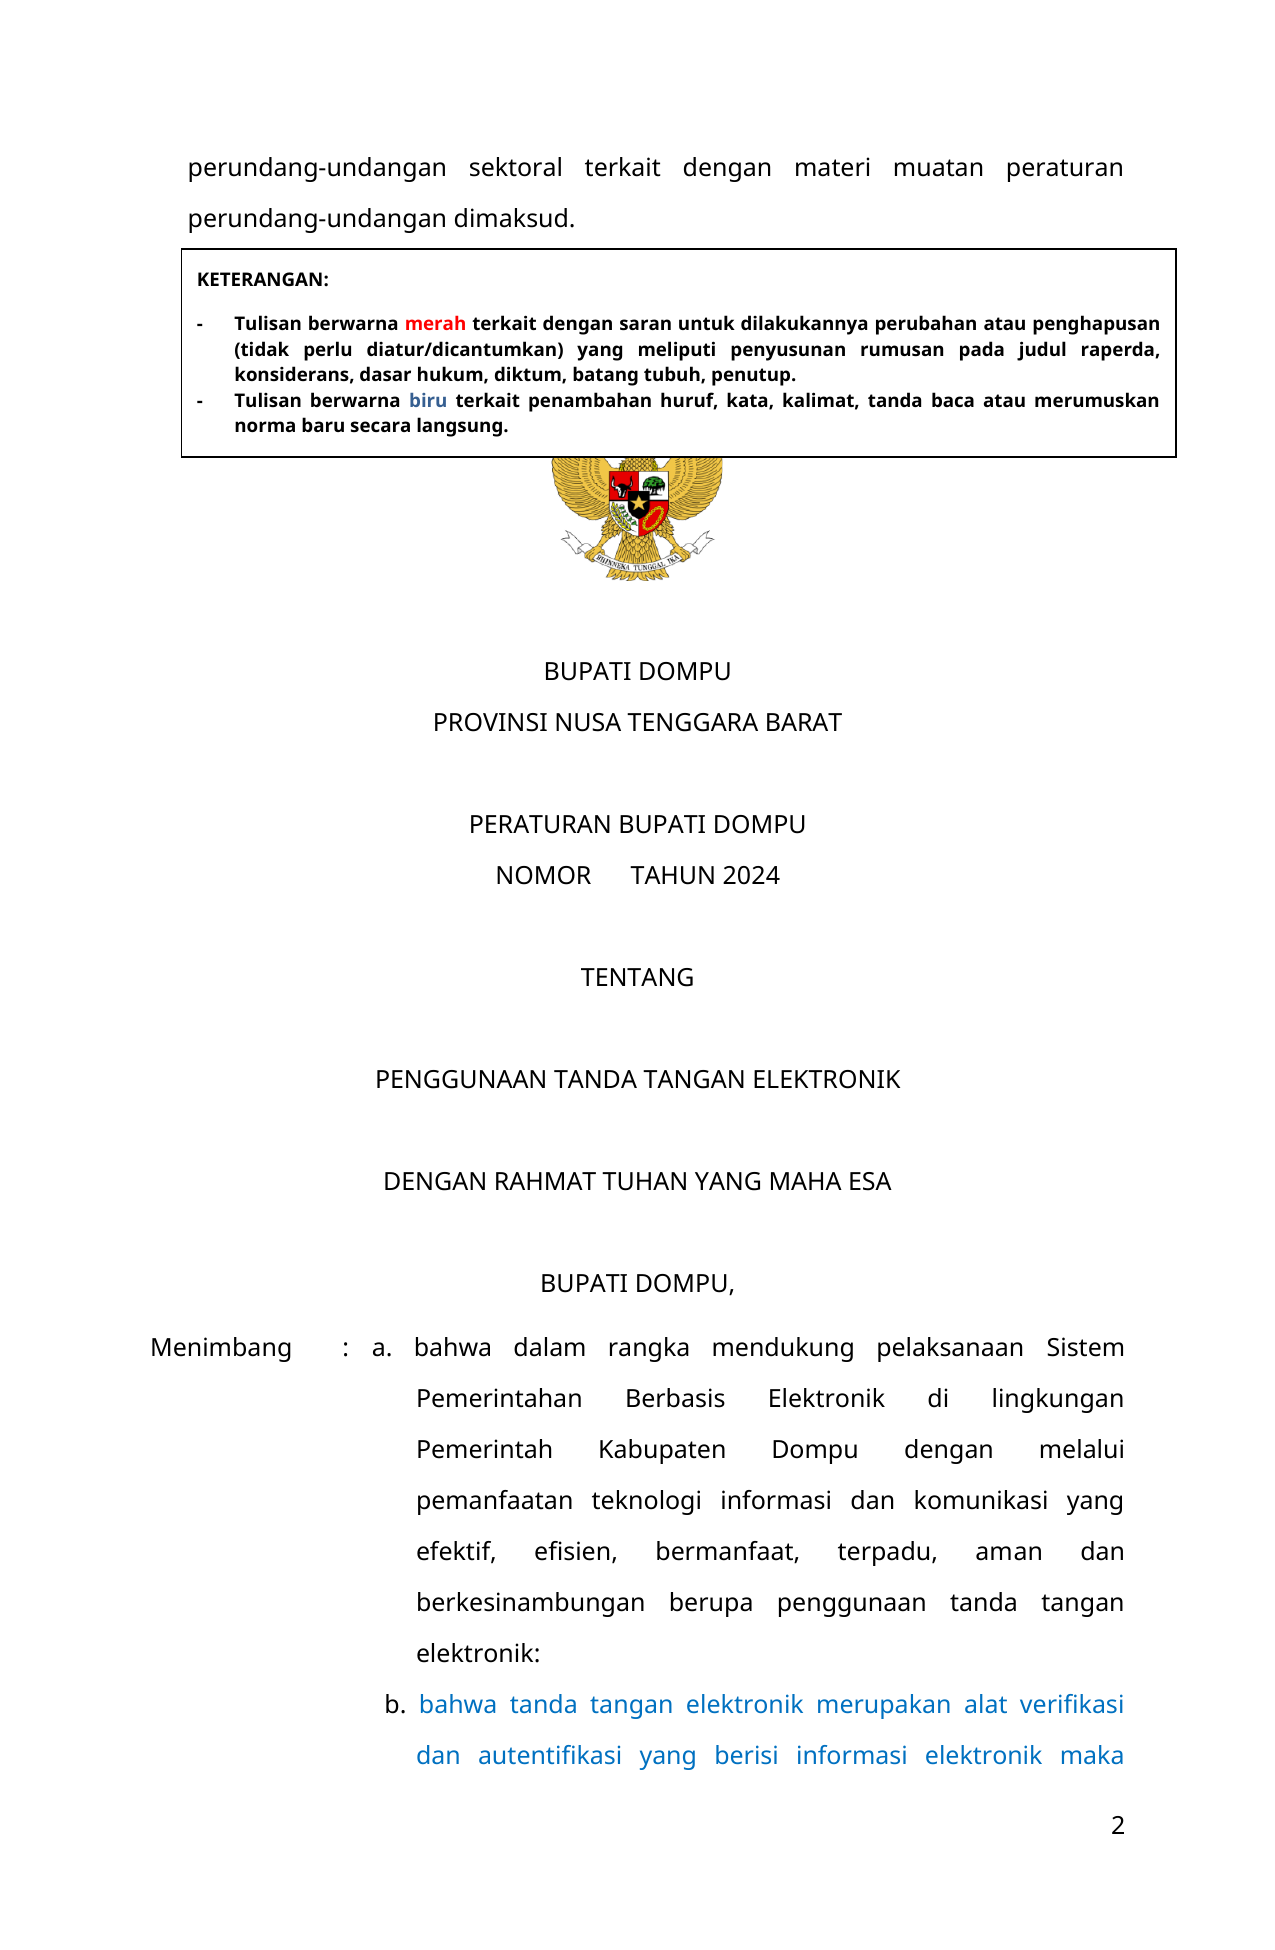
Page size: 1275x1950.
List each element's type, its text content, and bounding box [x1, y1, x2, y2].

picture [551, 458, 723, 581]
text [150, 1687, 1125, 1772]
text DENGAN RAHMAT TUHAN YANG MAHA ESA [150, 1164, 1125, 1198]
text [187, 150, 1125, 235]
text BUPATI DOMPU [150, 653, 1125, 687]
text PERATURAN BUPATI DOMPU [150, 755, 1125, 841]
text NOMOR TAHUN 2024 [150, 857, 1125, 892]
text TENTANG [150, 959, 1125, 994]
text PROVINSI NUSA TENGGARA BARAT [150, 704, 1125, 738]
text BUPATI DOMPU, [150, 1215, 1125, 1300]
text PENGGUNAAN TANDA TANGAN ELEKTRONIK [150, 1011, 1125, 1147]
text Menimbang : a. bahwa dalam rangka mendukung pelaksanaan Sistem Pemerintahan Berbasis Elektronik di lingkungan Pemerintah Kabupaten Dompu dengan melalui pemanfaatan teknologi informasi dan komunikasi yang efektif, efisien, bermanfaat, terpadu, aman dan berkesinambungan berupa penggunaan tanda tangan elektronik: [150, 1329, 1125, 1670]
